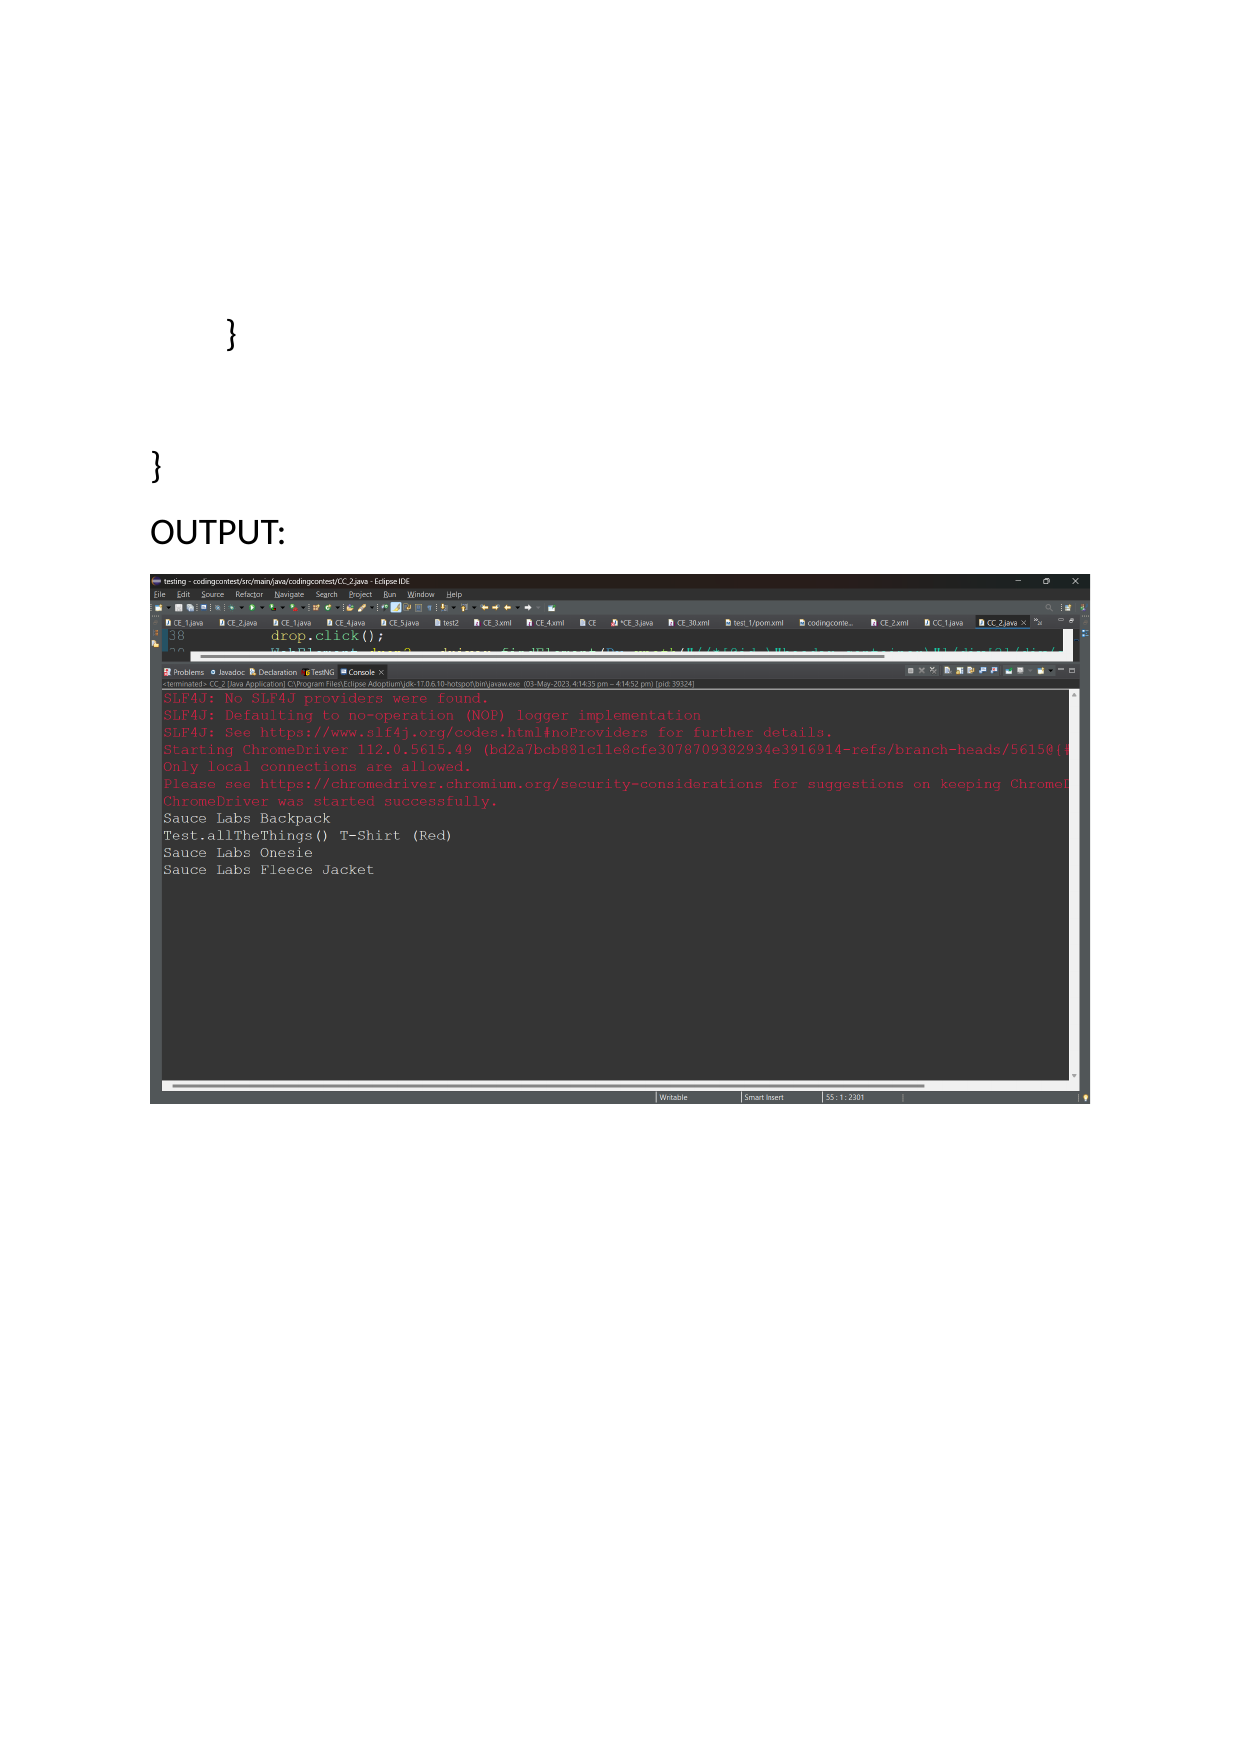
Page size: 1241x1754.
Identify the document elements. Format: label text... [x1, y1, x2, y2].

text } [150, 310, 1090, 356]
text OUTPUT: [150, 508, 1090, 554]
picture [150, 574, 1091, 1104]
text } [150, 442, 1090, 488]
